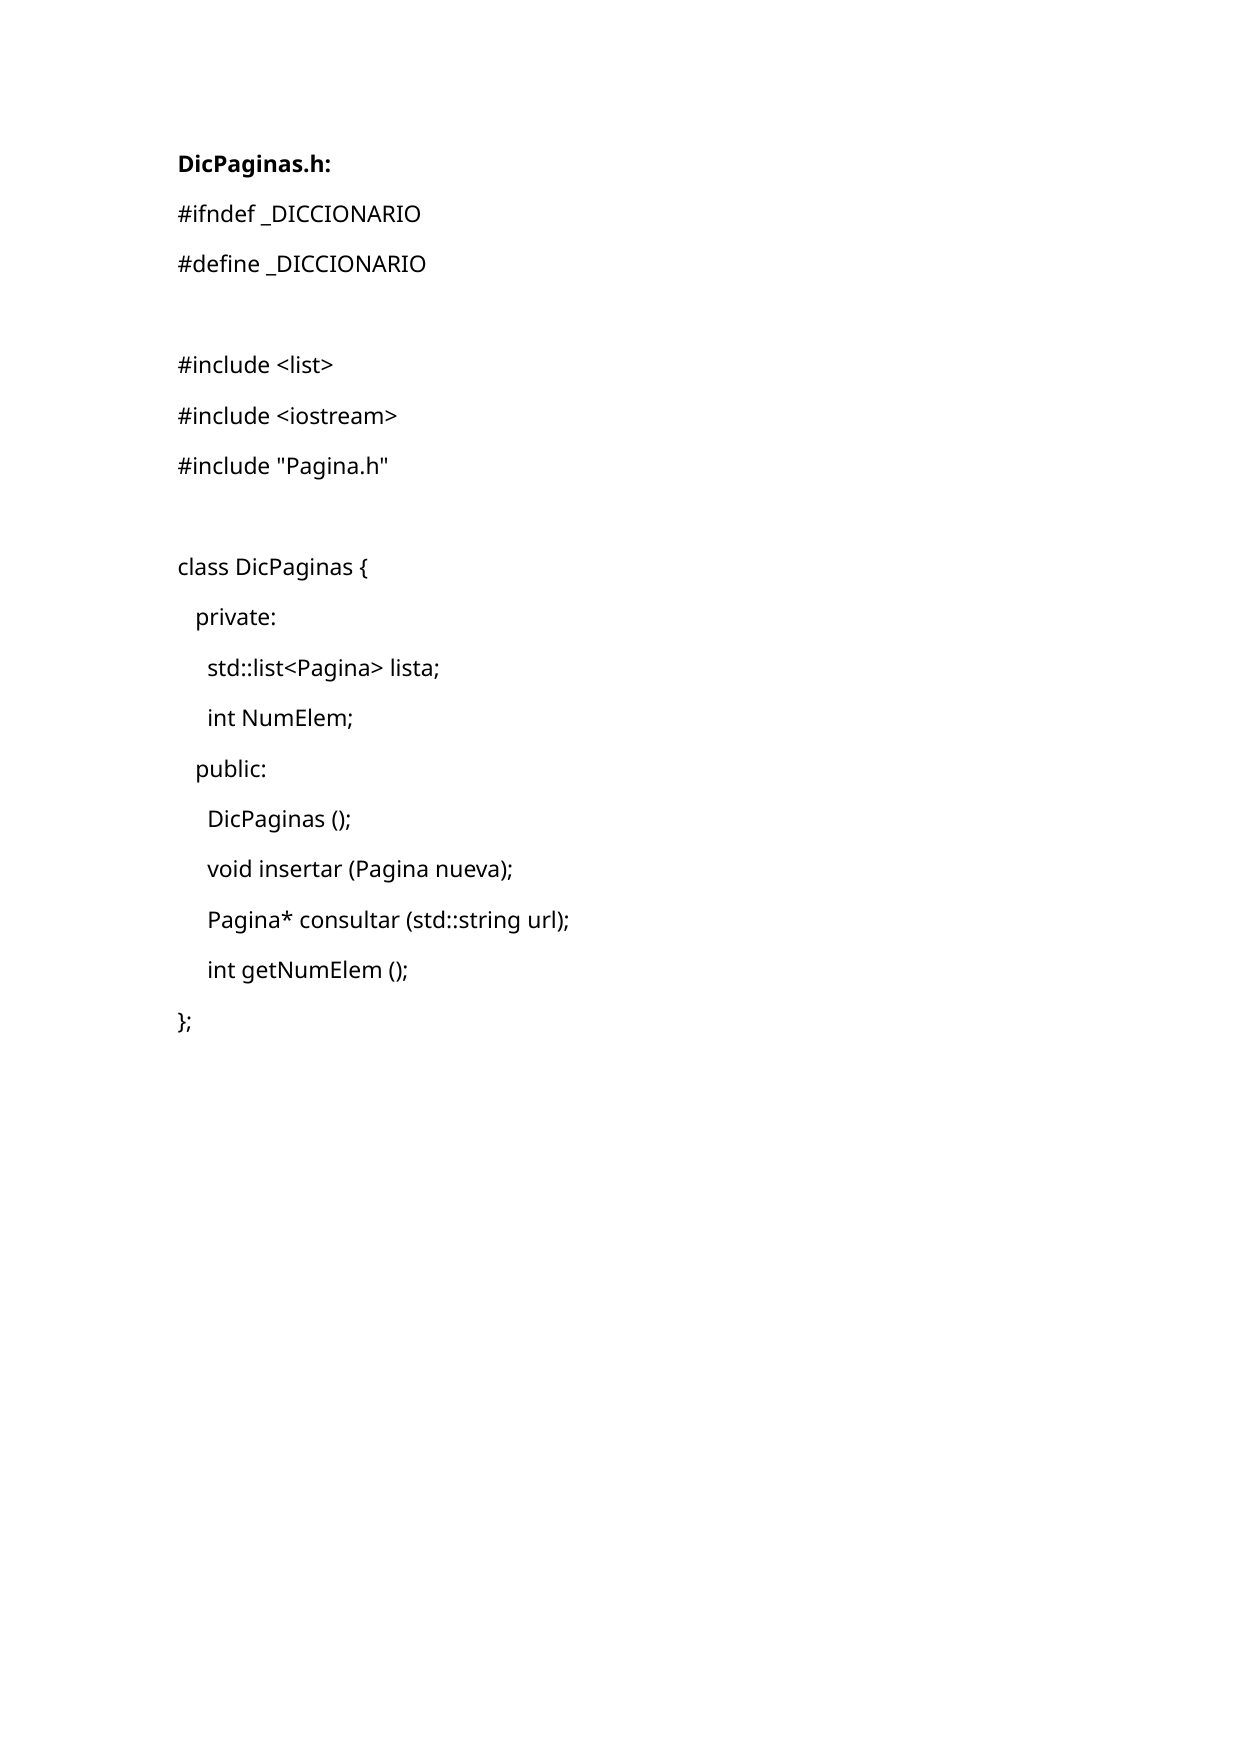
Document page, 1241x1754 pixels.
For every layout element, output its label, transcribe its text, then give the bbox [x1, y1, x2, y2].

text private: [177, 601, 1063, 633]
text DicPaginas (); [177, 803, 1063, 834]
text #include "Pagina.h" [177, 450, 1063, 481]
text }; [177, 1005, 1063, 1036]
text Pagina* consultar (std::string url); [177, 904, 1063, 935]
text DicPaginas.h: [177, 148, 1063, 179]
text void insertar (Pagina nueva); [177, 853, 1063, 885]
text #include <iostream> [177, 400, 1063, 431]
text class DicPaginas { [177, 551, 1063, 582]
text #include <list> [177, 349, 1063, 381]
text int getNumElem (); [177, 954, 1063, 986]
text std::list<Pagina> lista; [177, 652, 1063, 683]
text #ifndef _DICCIONARIO [177, 198, 1063, 229]
text #define _DICCIONARIO [177, 248, 1063, 280]
text int NumElem; [177, 702, 1063, 733]
text public: [177, 753, 1063, 784]
